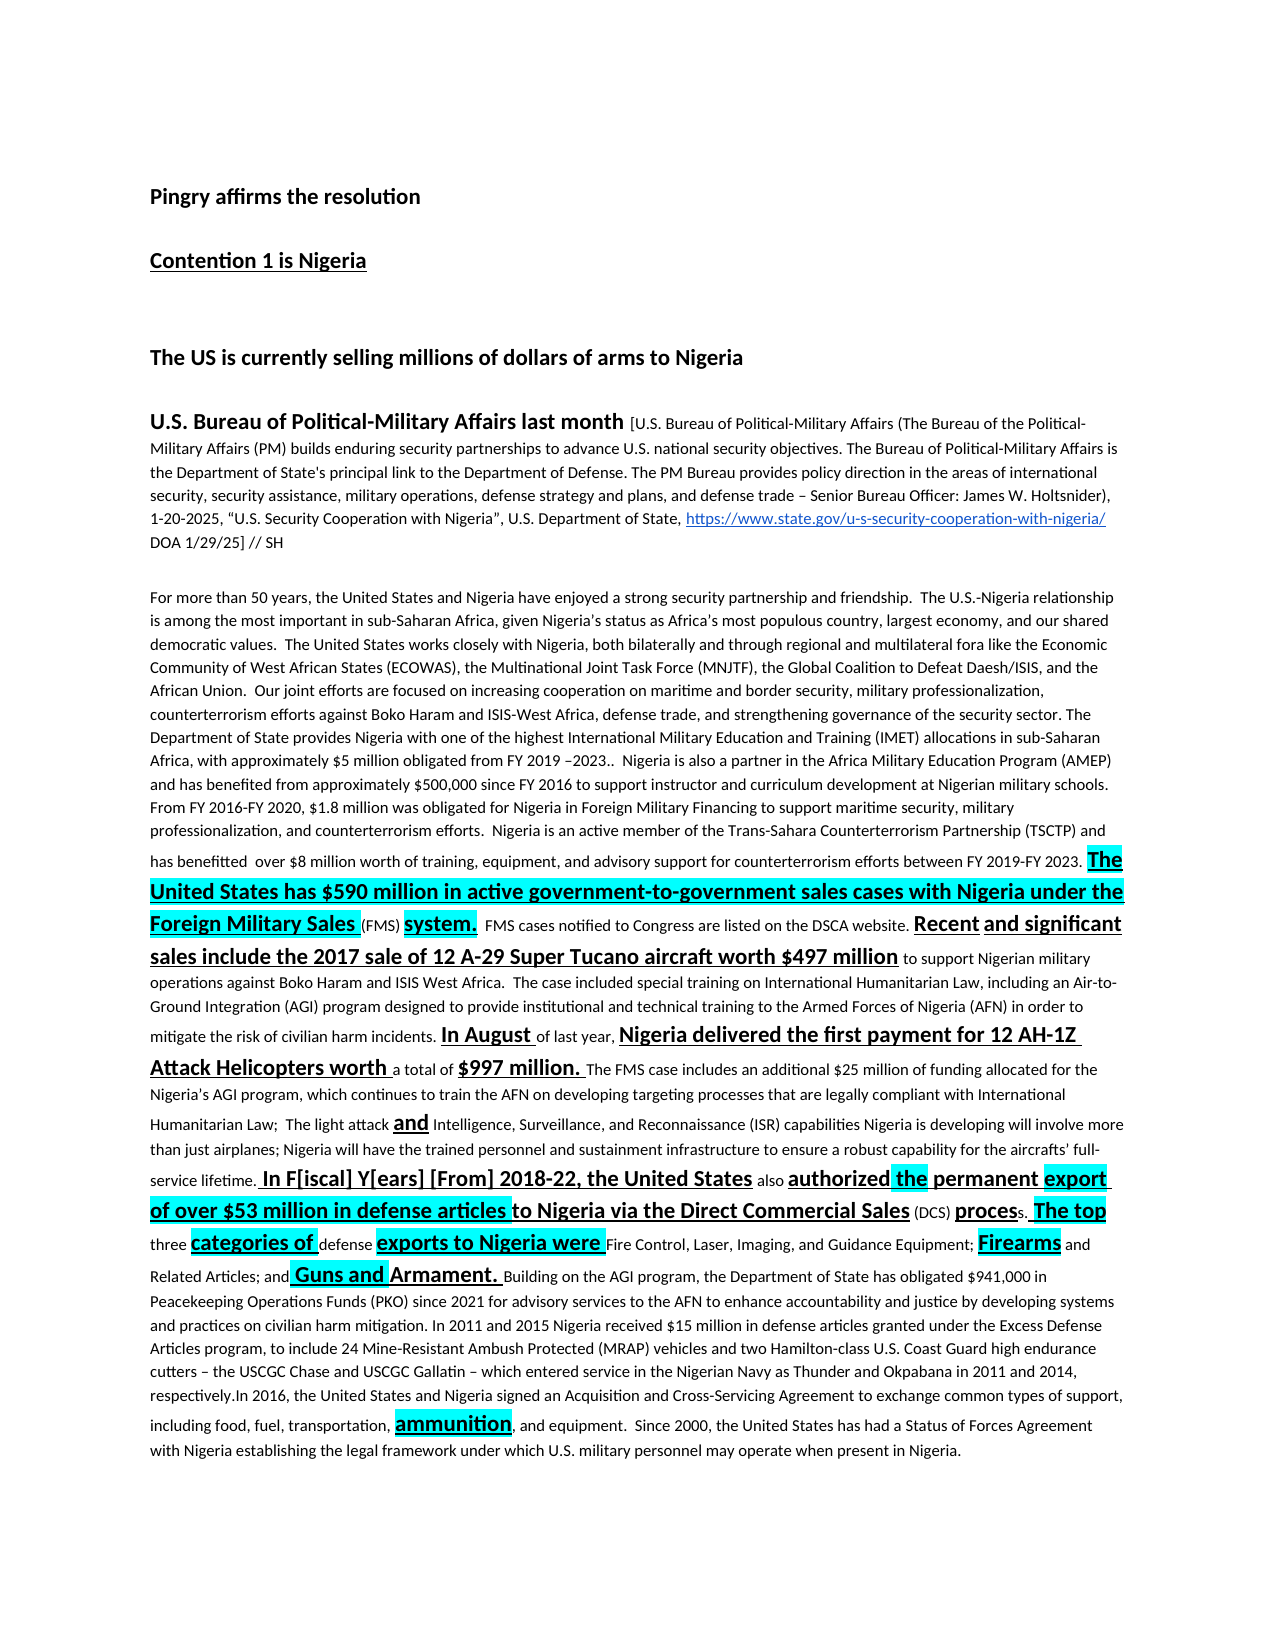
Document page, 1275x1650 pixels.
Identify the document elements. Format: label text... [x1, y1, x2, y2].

text For more than 50 years, the United States and Nigeria have enjoyed a strong security partnership and friendship. The U.S.-Nigeria relationship is among the most important in sub-Saharan Africa, given Nigeria’s status as Africa’s most populous country, largest economy, and our shared democratic values. The United States works closely with Nigeria, both bilaterally and through regional and multilateral fora like the Economic Community of West African States (ECOWAS), the Multinational Joint Task Force (MNJTF), the Global Coalition to Defeat Daesh/ISIS, and the African Union. Our joint efforts are focused on increasing cooperation on maritime and border security, military professionalization, counterterrorism efforts against Boko Haram and ISIS-West Africa, defense trade, and strengthening governance of the security sector. The Department of State provides Nigeria with one of the highest International Military Education and Training (IMET) allocations in sub-Saharan Africa, with approximately $5 million obligated from FY 2019 –2023.. Nigeria is also a partner in the Africa Military Education Program (AMEP) and has benefited from approximately $500,000 since FY 2016 to support instructor and curriculum development at Nigerian military schools. From FY 2016-FY 2020, $1.8 million was obligated for Nigeria in Foreign Military Financing to support maritime security, military professionalization, and counterterrorism efforts. Nigeria is an active member of the Trans-Sahara Counterterrorism Partnership (TSCTP) and has benefitted over $8 million worth of training, equipment, and advisory support for counterterrorism efforts between FY 2019-FY 2023. The United States has $590 million in active government-to-government sales cases with Nigeria under the Foreign Military Sales (FMS) system. FMS cases notified to Congress are listed on the DSCA website. Recent and significant sales include the 2017 sale of 12 A-29 Super Tucano aircraft worth $497 million to support Nigerian military operations against Boko Haram and ISIS West Africa. The case included special training on International Humanitarian Law, including an Air-to-Ground Integration (AGI) program designed to provide institutional and technical training to the Armed Forces of Nigeria (AFN) in order to mitigate the risk of civilian harm incidents. In August of last year, Nigeria delivered the first payment for 12 AH-1Z Attack Helicopters worth a total of $997 million. The FMS case includes an additional $25 million of funding allocated for the Nigeria’s AGI program, which continues to train the AFN on developing targeting processes that are legally compliant with International Humanitarian Law; The light attack and Intelligence, Surveillance, and Reconnaissance (ISR) capabilities Nigeria is developing will involve more than just airplanes; Nigeria will have the trained personnel and sustainment infrastructure to ensure a robust capability for the aircrafts’ full-service lifetime. In F[iscal] Y[ears] [From] 2018-22, the United States also authorized the permanent export of over $53 million in defense articles to Nigeria via the Direct Commercial Sales (DCS) process. The top three categories of defense exports to Nigeria were Fire Control, Laser, Imaging, and Guidance Equipment; Firearms and Related Articles; and Guns and Armament. Building on the AGI program, the Department of State has obligated $941,000 in Peacekeeping Operations Funds (PKO) since 2021 for advisory services to the AFN to enhance accountability and justice by developing systems and practices on civilian harm mitigation. In 2011 and 2015 Nigeria received $15 million in defense articles granted under the Excess Defense Articles program, to include 24 Mine-Resistant Ambush Protected (MRAP) vehicles and two Hamilton-class U.S. Coast Guard high endurance cutters – the USCGC Chase and USCGC Gallatin – which entered service in the Nigerian Navy as Thunder and Okpabana in 2011 and 2014, respectively.In 2016, the United States and Nigeria signed an Acquisition and Cross-Servicing Agreement to exchange common types of support, including food, fuel, transportation, ammunition, and equipment. Since 2000, the United States has had a Status of Forces Agreement with Nigeria establishing the legal framework under which U.S. military personnel may operate when present in Nigeria. [150, 903, 1125, 1461]
text Contention 1 is Nigeria [150, 247, 1125, 274]
text Pingry affirms the resolution [150, 182, 1125, 210]
text The US is currently selling millions of dollars of arms to Nigeria [150, 343, 1125, 371]
text U.S. Bureau of Political-Military Affairs last month [U.S. Bureau of Political-Military Affairs (The Bureau of the Political-Military Affairs (PM) builds enduring security partnerships to advance U.S. national security objectives. The Bureau of Political-Military Affairs is the Department of State's principal link to the Department of Defense. The PM Bureau provides policy direction in the areas of international security, security assistance, military operations, defense strategy and plans, and defense trade – Senior Bureau Officer: James W. Holtsnider), 1-20-2025, “U.S. Security Cooperation with Nigeria”, U.S. Department of State, https://www.state.gov/u-s-security-cooperation-with-nigeria/ DOA 1/29/25] // SH [150, 407, 1125, 552]
text For more than 50 years, the United States and Nigeria have enjoyed a strong security partnership and friendship. The U.S.-Nigeria relationship is among the most important in sub-Saharan Africa, given Nigeria’s status as Africa’s most populous country, largest economy, and our shared democratic values. The United States works closely with Nigeria, both bilaterally and through regional and multilateral fora like the Economic Community of West African States (ECOWAS), the Multinational Joint Task Force (MNJTF), the Global Coalition to Defeat Daesh/ISIS, and the African Union. Our joint efforts are focused on increasing cooperation on maritime and border security, military professionalization, counterterrorism efforts against Boko Haram and ISIS-West Africa, defense trade, and strengthening governance of the security sector. The Department of State provides Nigeria with one of the highest International Military Education and Training (IMET) allocations in sub-Saharan Africa, with approximately $5 million obligated from FY 2019 –2023.. Nigeria is also a partner in the Africa Military Education Program (AMEP) and has benefited from approximately $500,000 since FY 2016 to support instructor and curriculum development at Nigerian military schools. From FY 2016-FY 2020, $1.8 million was obligated for Nigeria in Foreign Military Financing to support maritime security, military professionalization, and counterterrorism efforts. Nigeria is an active member of the Trans-Sahara Counterterrorism Partnership (TSCTP) and has benefitted over $8 million worth of training, equipment, and advisory support for counterterrorism efforts between FY 2019-FY 2023. The United States has $590 million in active government-to-government sales cases with Nigeria under the Foreign Military Sales (FMS) system. FMS cases notified to Congress are listed on the DSCA website. Recent and significant sales include the 2017 sale of 12 A-29 Super Tucano aircraft worth $497 million to support Nigerian military operations against Boko Haram and ISIS West Africa. The case included special training on International Humanitarian Law, including an Air-to-Ground Integration (AGI) program designed to provide institutional and technical training to the Armed Forces of Nigeria (AFN) in order to mitigate the risk of civilian harm incidents. In August of last year, Nigeria delivered the first payment for 12 AH-1Z Attack Helicopters worth a total of $997 million. The FMS case includes an additional $25 million of funding allocated for the Nigeria’s AGI program, which continues to train the AFN on developing targeting processes that are legally compliant with International Humanitarian Law; The light attack and Intelligence, Surveillance, and Reconnaissance (ISR) capabilities Nigeria is developing will involve more than just airplanes; Nigeria will have the trained personnel and sustainment infrastructure to ensure a robust capability for the aircrafts’ full-service lifetime. In F[iscal] Y[ears] [From] 2018-22, the United States also authorized the permanent export of over $53 million in defense articles to Nigeria via the Direct Commercial Sales (DCS) process. The top three categories of defense exports to Nigeria were Fire Control, Laser, Imaging, and Guidance Equipment; Firearms and Related Articles; and Guns and Armament. Building on the AGI program, the Department of State has obligated $941,000 in Peacekeeping Operations Funds (PKO) since 2021 for advisory services to the AFN to enhance accountability and justice by developing systems and practices on civilian harm mitigation. In 2011 and 2015 Nigeria received $15 million in defense articles granted under the Excess Defense Articles program, to include 24 Mine-Resistant Ambush Protected (MRAP) vehicles and two Hamilton-class U.S. Coast Guard high endurance cutters – the USCGC Chase and USCGC Gallatin – which entered service in the Nigerian Navy as Thunder and Okpabana in 2011 and 2014, respectively.In 2016, the United States and Nigeria signed an Acquisition and Cross-Servicing Agreement to exchange common types of support, including food, fuel, transportation, ammunition, and equipment. Since 2000, the United States has had a Status of Forces Agreement with Nigeria establishing the legal framework under which U.S. military personnel may operate when present in Nigeria. [150, 587, 1125, 902]
